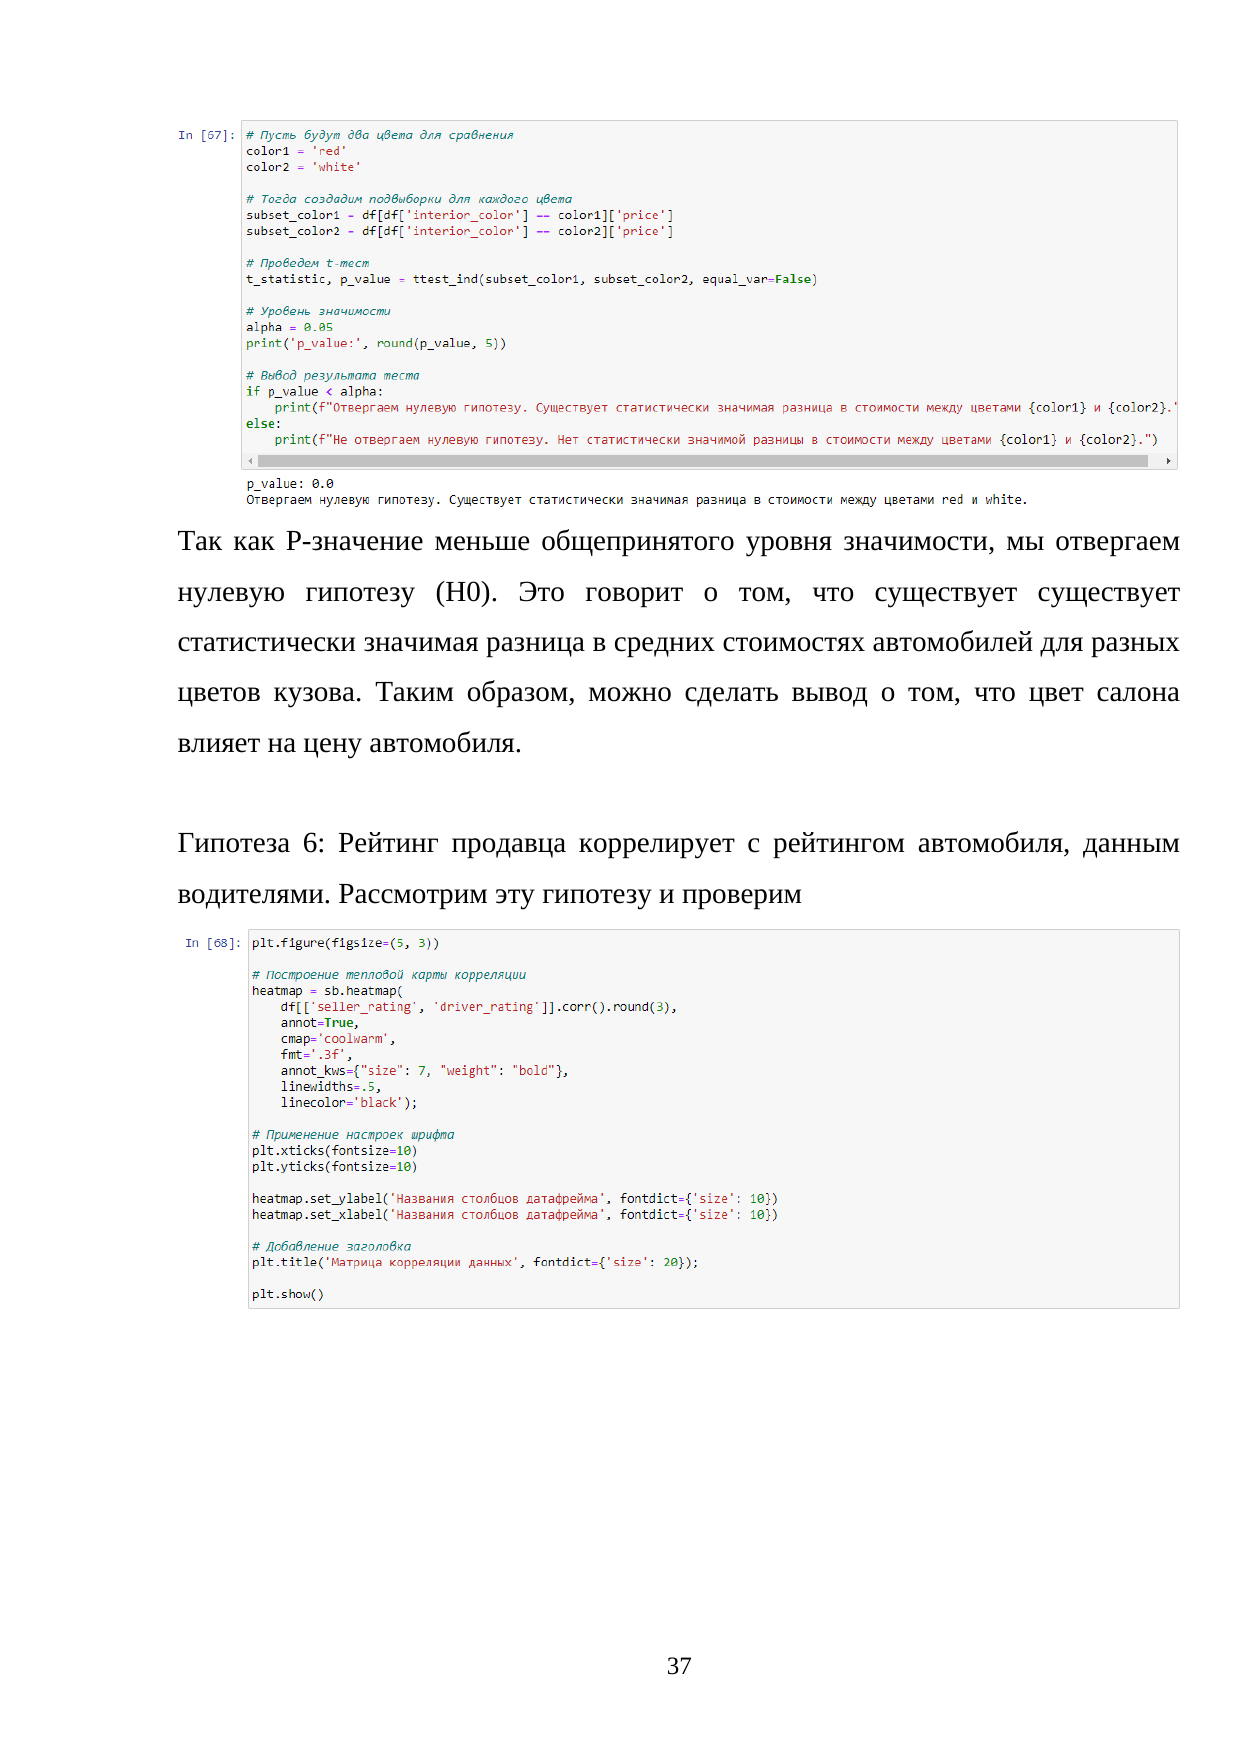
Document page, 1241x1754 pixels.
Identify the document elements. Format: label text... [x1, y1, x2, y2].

picture [177, 118, 1182, 510]
text Гипотеза 6: Рейтинг продавца коррелирует с рейтингом автомобиля, данным водителями. Рассмотрим эту гипотезу и проверим [177, 825, 1181, 909]
picture [177, 926, 1182, 1312]
